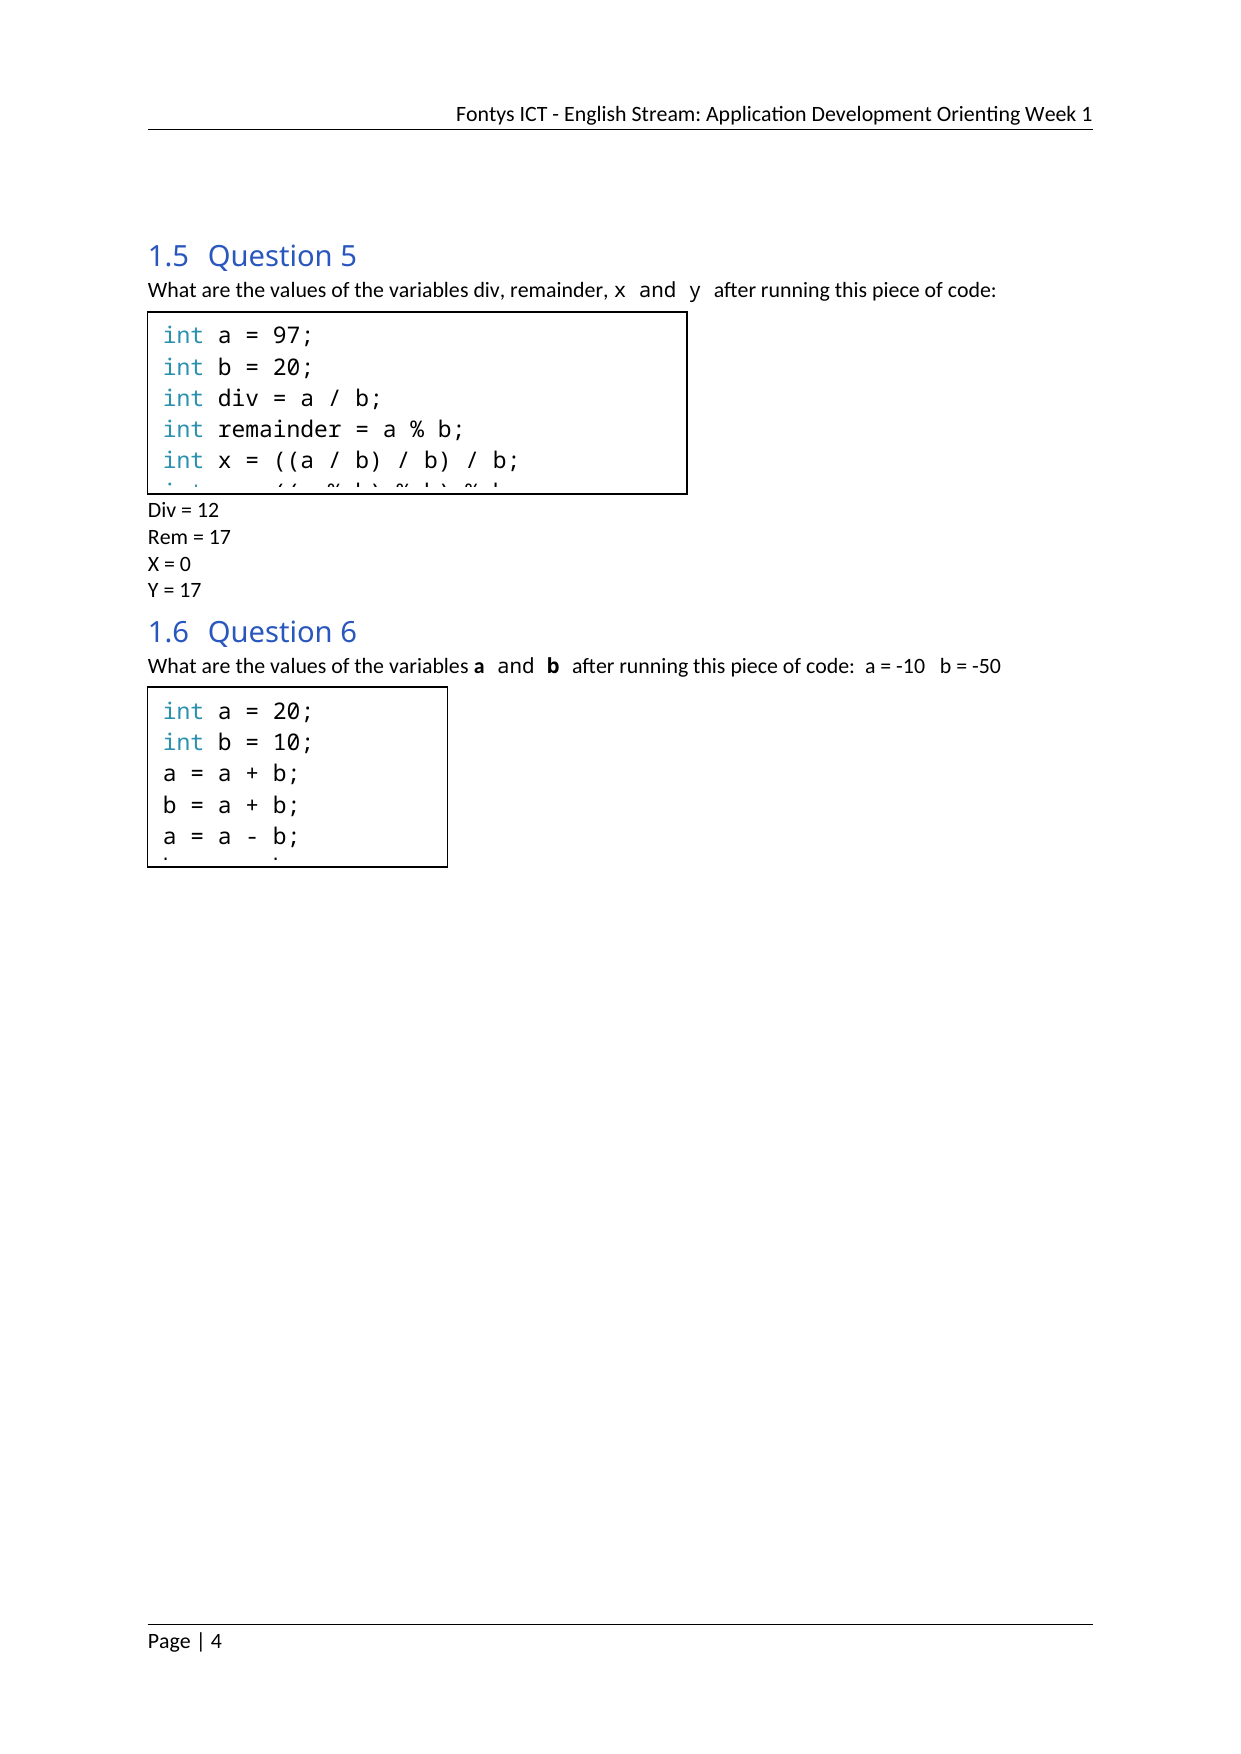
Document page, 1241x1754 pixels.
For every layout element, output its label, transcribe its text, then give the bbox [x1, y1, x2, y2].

subtitle Question 5 [148, 235, 1093, 275]
text Y = 17 [148, 576, 1093, 603]
text Rem = 17 [148, 523, 1093, 550]
text Div = 12 [148, 303, 1093, 523]
text What are the values of the variables div, remainder, x and y after running this piece of code: [148, 275, 1093, 303]
text X = 0 [148, 550, 1093, 576]
text What are the values of the variables a and b after running this piece of code: a = -10 b = -50 [148, 651, 1093, 679]
subtitle Question 6 [148, 611, 1093, 651]
